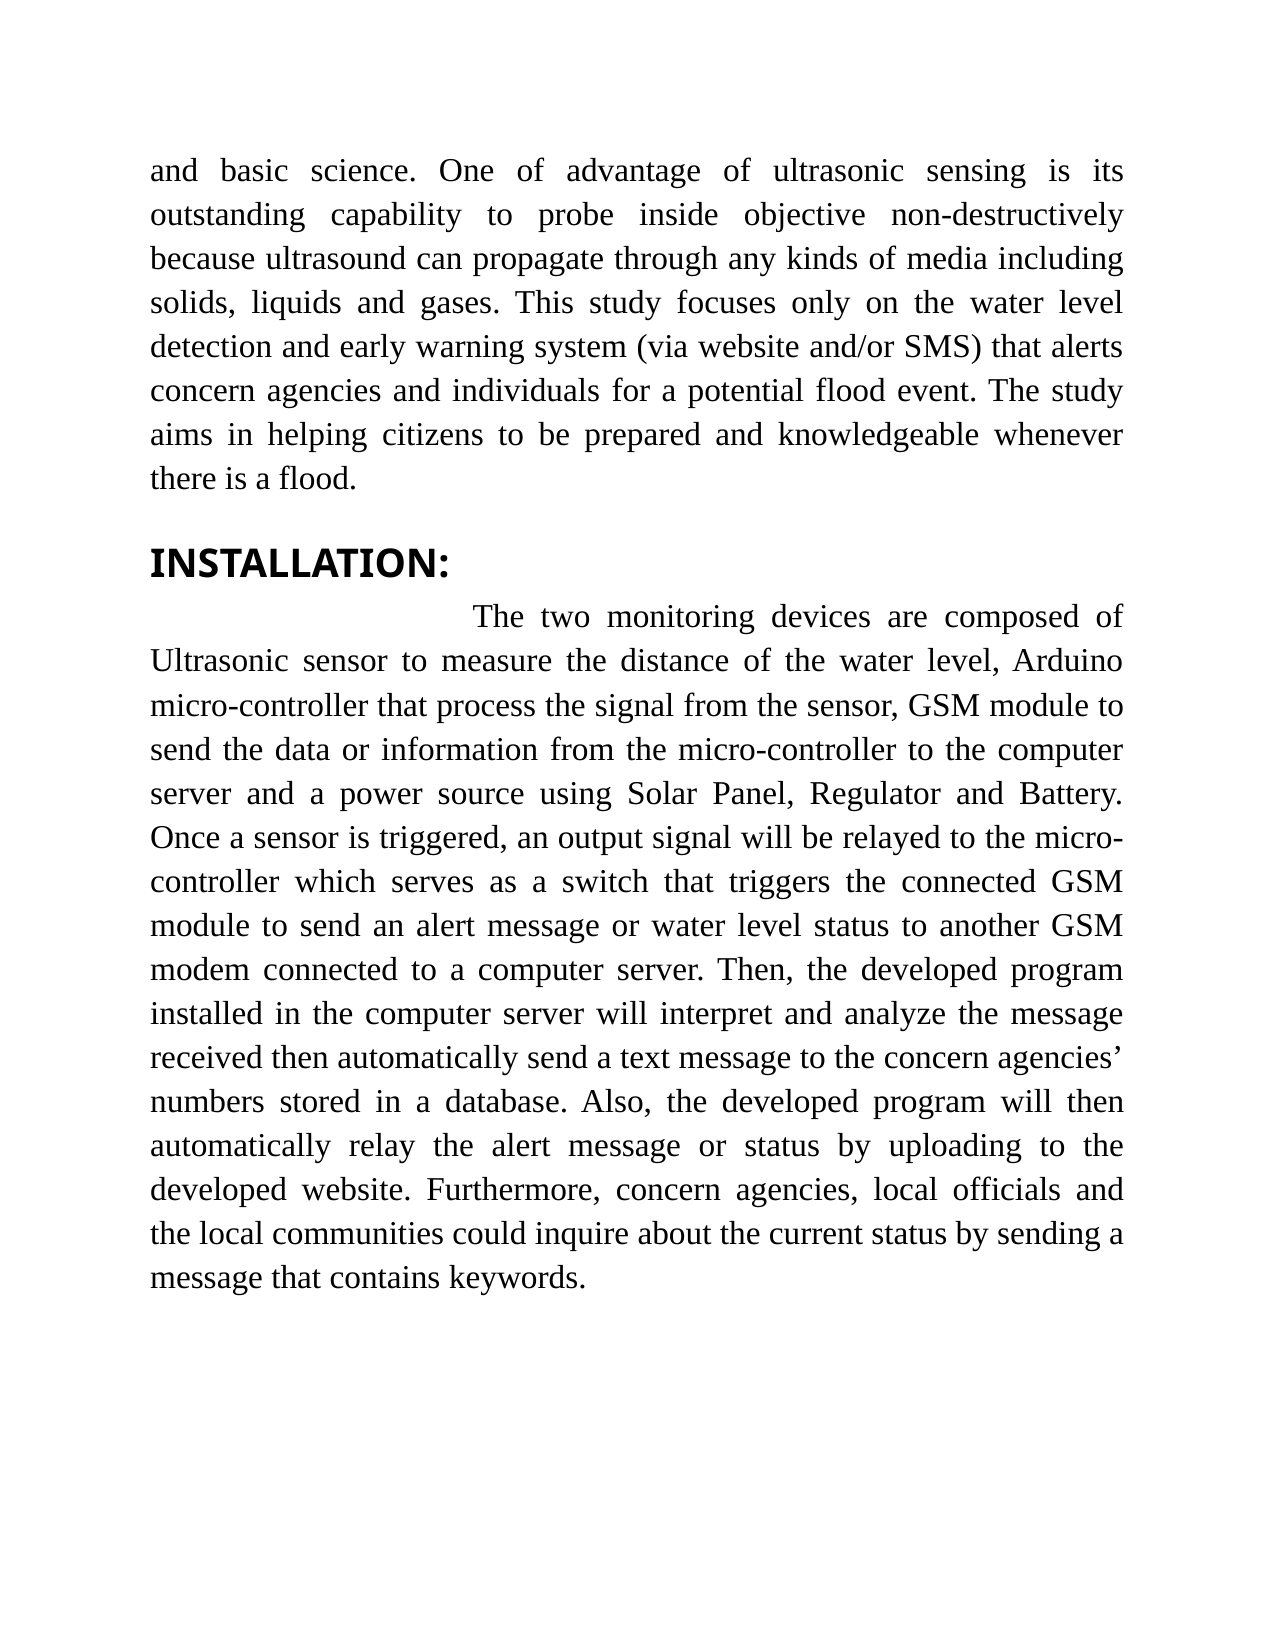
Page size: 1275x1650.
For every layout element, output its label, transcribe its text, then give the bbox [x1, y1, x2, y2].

text The two monitoring devices are composed of Ultrasonic sensor to measure the distance of the water level, Arduino micro-controller that process the signal from the sensor, GSM module to send the data or information from the micro-controller to the computer server and a power source using Solar Panel, Regulator and Battery. Once a sensor is triggered, an output signal will be relayed to the micro-controller which serves as a switch that triggers the connected GSM module to send an alert message or water level status to another GSM modem connected to a computer server. Then, the developed program installed in the computer server will interpret and analyze the message received then automatically send a text message to the concern agencies’ numbers stored in a database. Also, the developed program will then automatically relay the alert message or status by uploading to the developed website. Furthermore, concern agencies, local officials and the local communities could inquire about the current status by sending a message that contains keywords. [150, 597, 1125, 1296]
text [150, 150, 1125, 497]
text INSTALLATION: [150, 535, 1125, 589]
